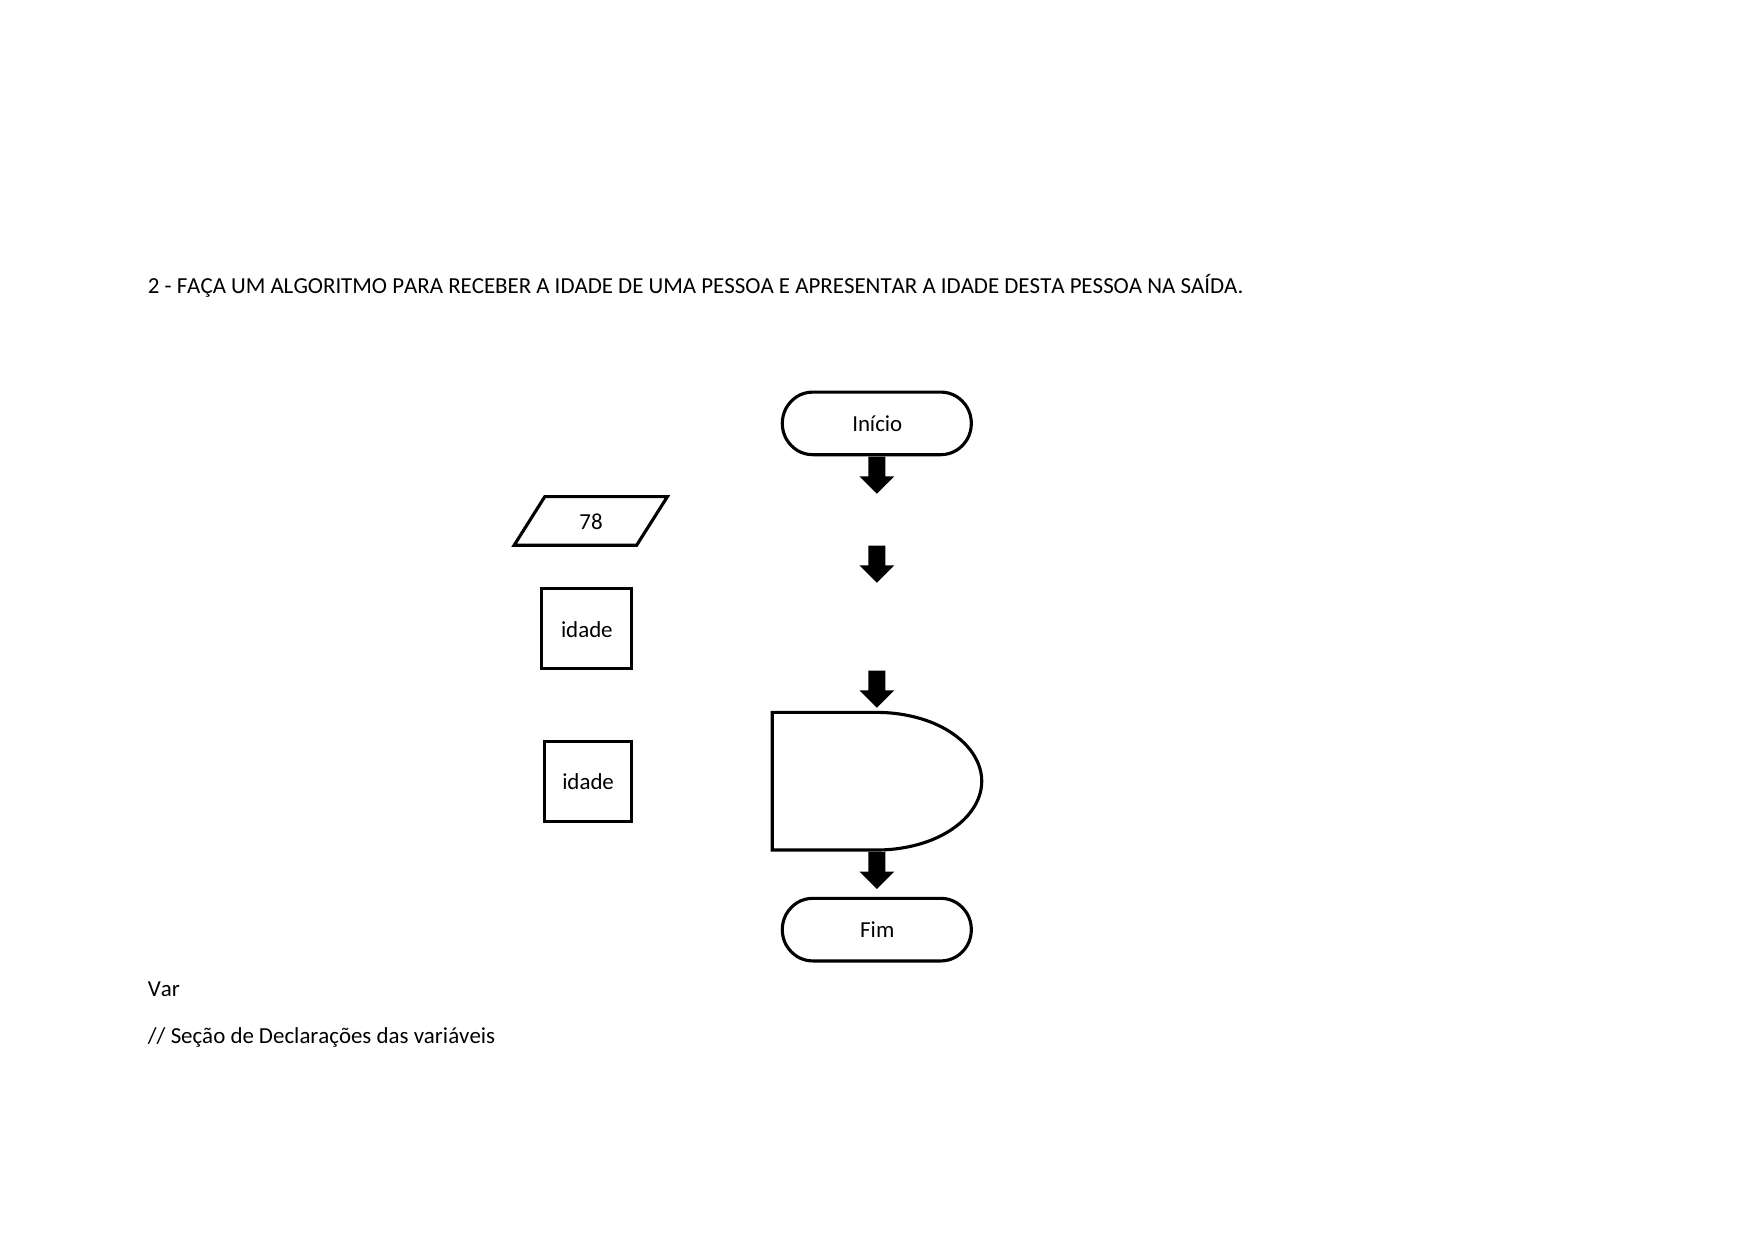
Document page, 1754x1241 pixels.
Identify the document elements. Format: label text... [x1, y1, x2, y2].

text // Seção de Declarações das variáveis [148, 1021, 1606, 1049]
text 2 - FAÇA UM ALGORITMO PARA RECEBER A IDADE DE UMA PESSOA E APRESENTAR A IDADE DESTA PESSOA NA SAÍDA. [148, 271, 1606, 299]
text Var [148, 974, 1606, 1002]
